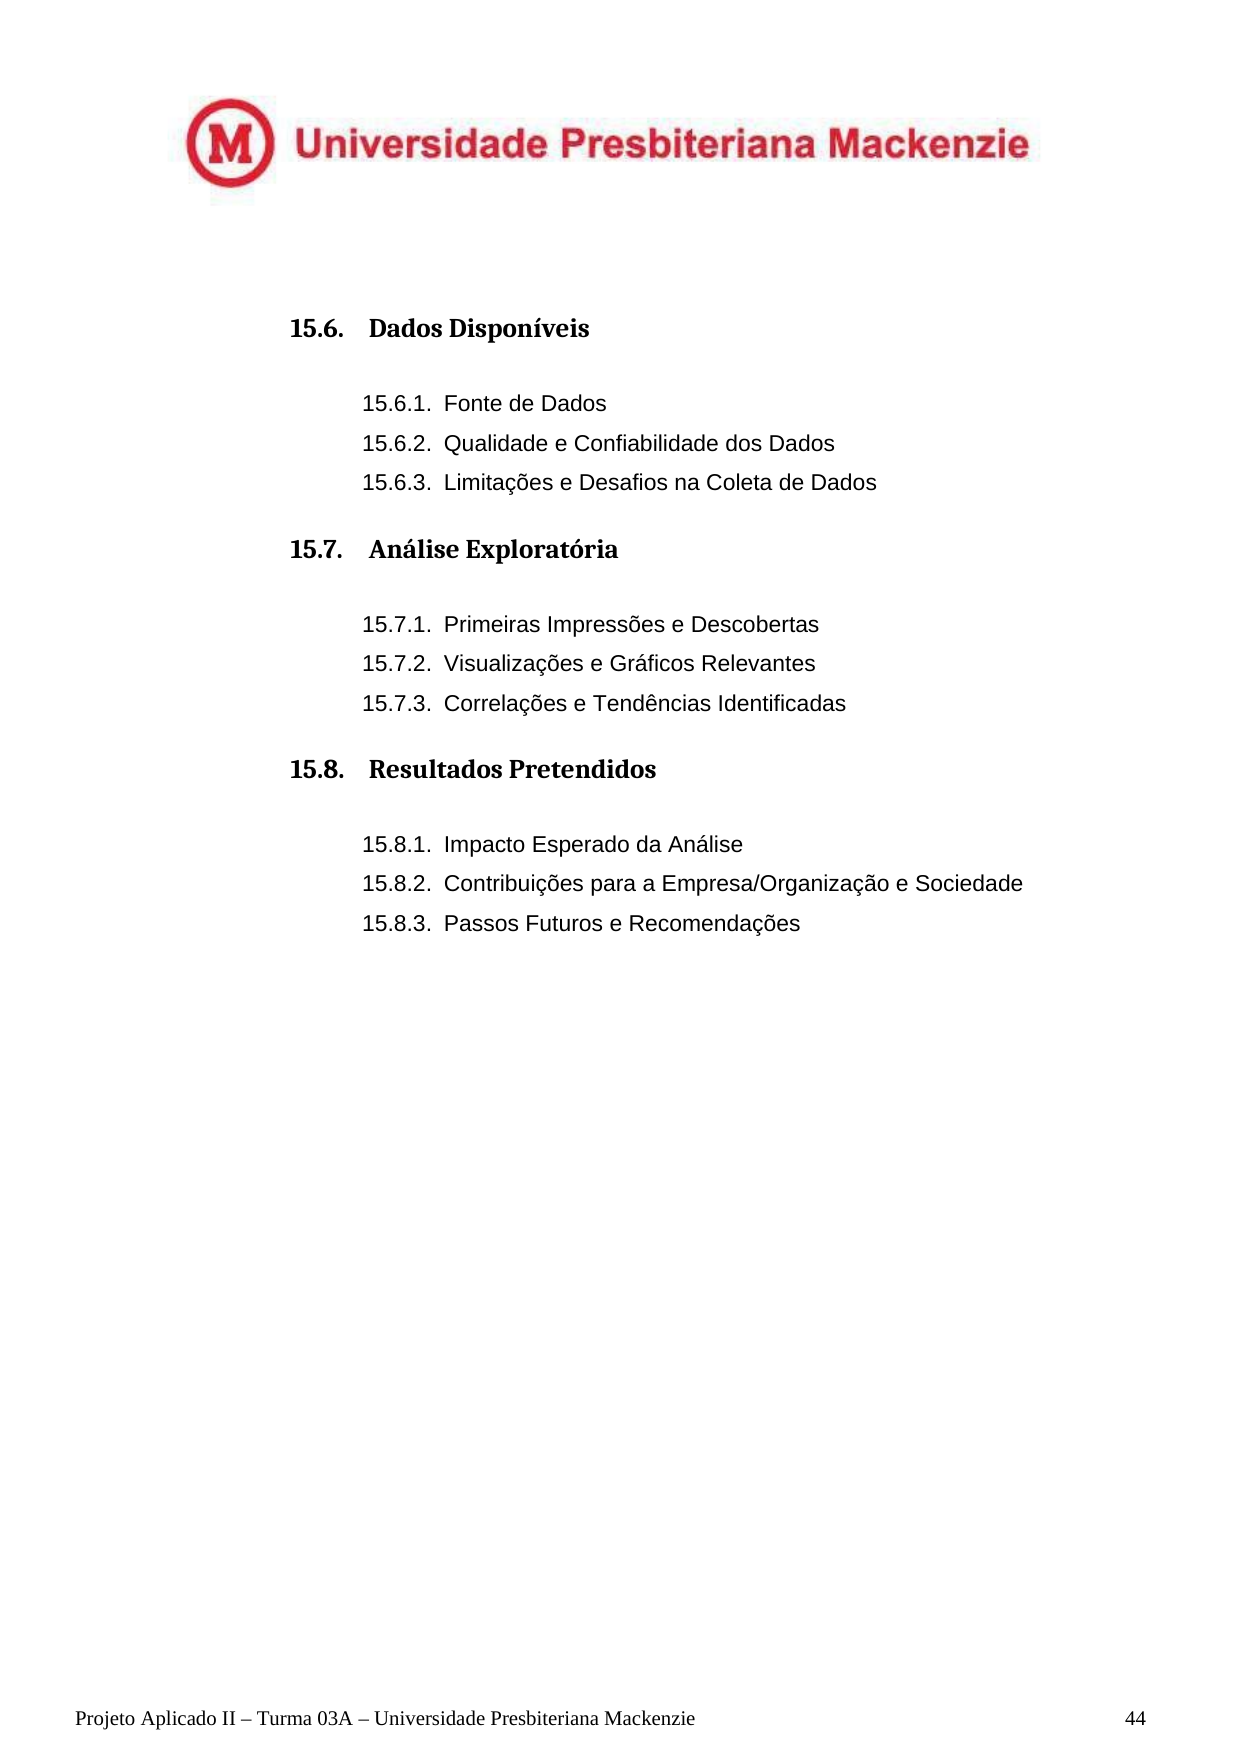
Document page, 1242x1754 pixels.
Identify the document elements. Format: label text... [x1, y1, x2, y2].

list Visualizações e Gráficos Relevantes [290, 650, 1152, 676]
list Impacto Esperado da Análise [290, 831, 1152, 857]
list Contribuições para a Empresa/Organização e Sociedade [290, 870, 1152, 897]
subtitle Análise Exploratória [290, 534, 1152, 565]
list Primeiras Impressões e Descobertas [290, 611, 1152, 637]
list Passos Futuros e Recomendações [290, 910, 1152, 936]
list Qualidade e Confiabilidade dos Dados [290, 430, 1152, 456]
list Limitações e Desafios na Coleta de Dados [290, 469, 1152, 496]
subtitle Dados Disponíveis [290, 313, 1152, 344]
list Fonte de Dados [290, 390, 1152, 417]
list Correlações e Tendências Identificadas [290, 689, 1152, 716]
subtitle Resultados Pretendidos [290, 754, 1152, 785]
picture [167, 75, 1054, 210]
